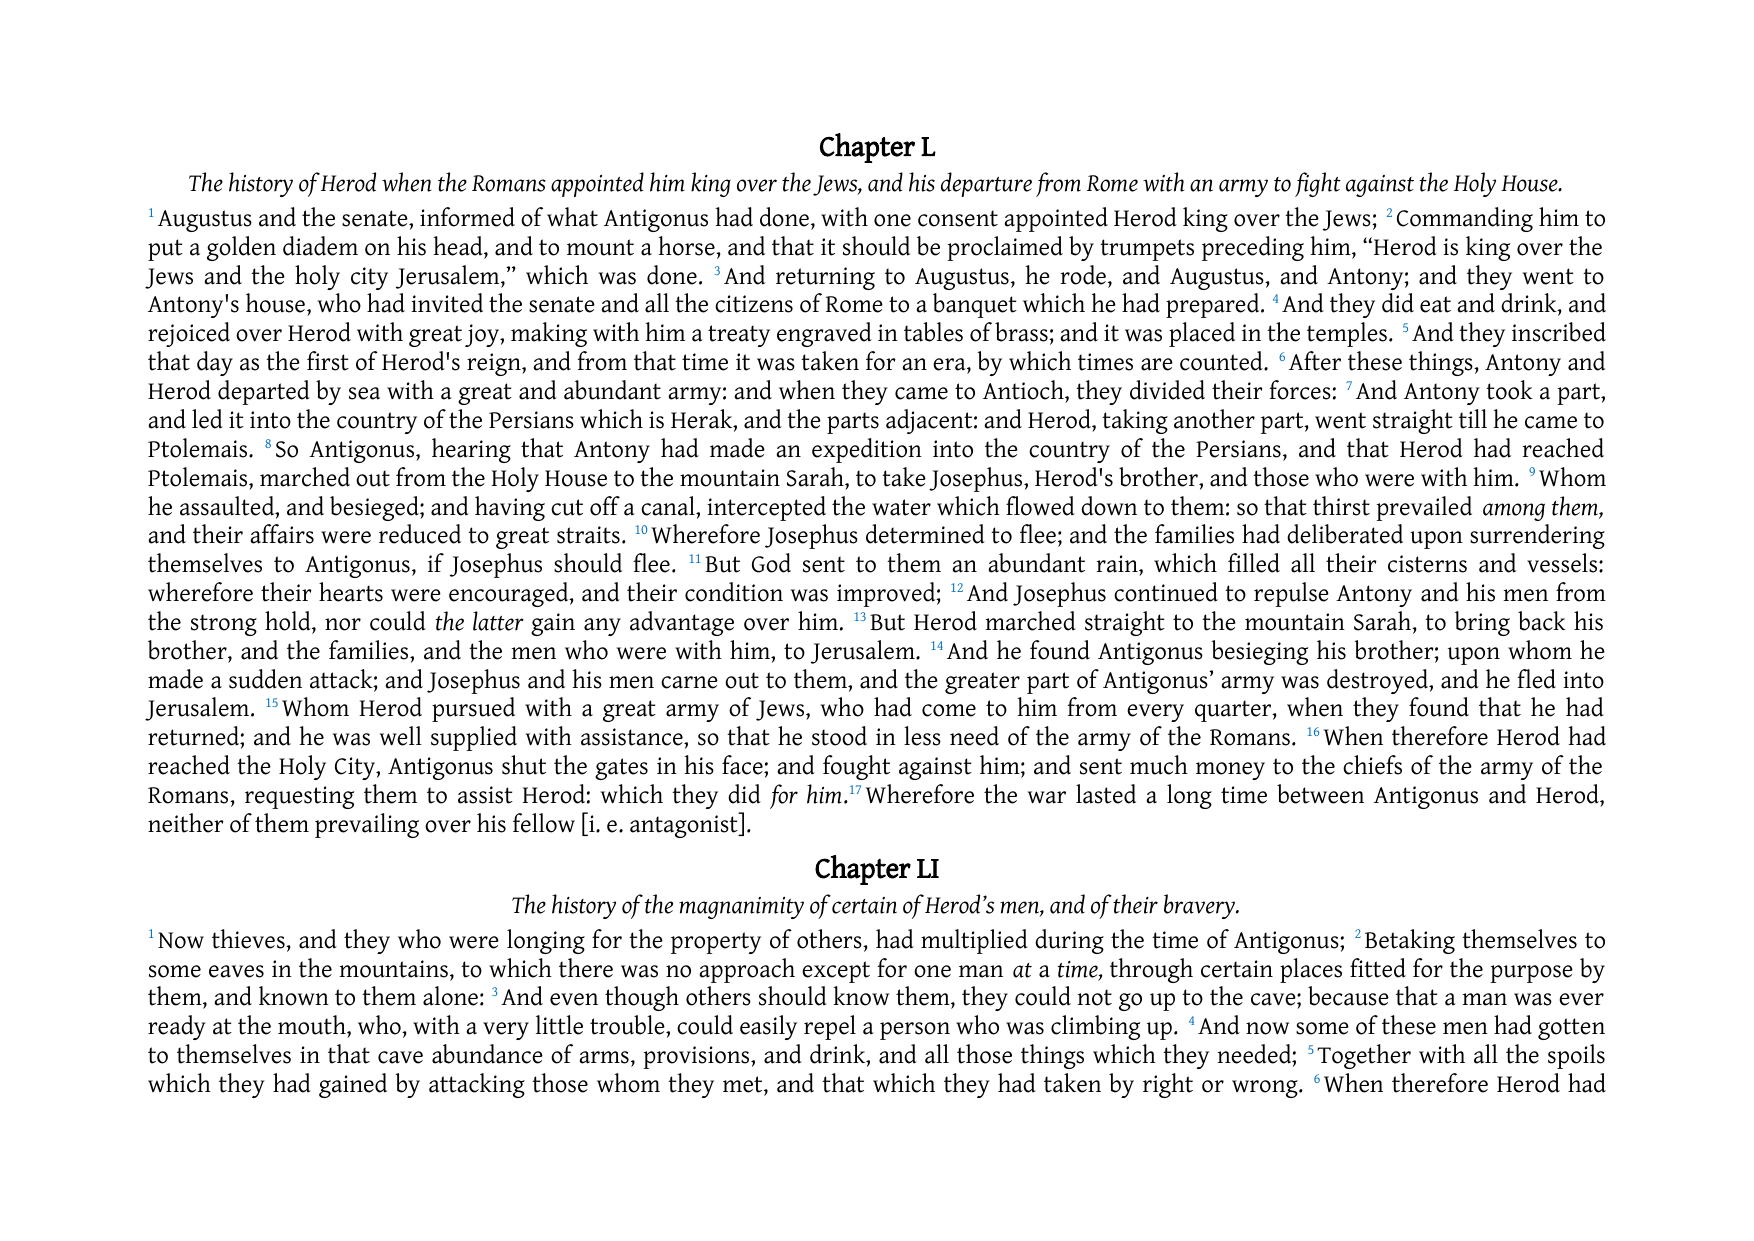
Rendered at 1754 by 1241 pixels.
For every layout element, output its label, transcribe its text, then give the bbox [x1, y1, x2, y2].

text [148, 926, 1606, 1099]
text The history of the magnanimity of certain of Herod’s men, and of their bravery. [148, 892, 1606, 920]
text Chapter L [148, 130, 1606, 164]
text Chapter LI [148, 852, 1606, 885]
text The history of Herod when the Romans appointed him king over the Jews, and his departure from Rome with an army to fight against the Holy House. [148, 170, 1606, 198]
text 1 Augustus and the senate, informed of what Antigonus had done, with one consent appointed Herod king over the Jews; 2 Commanding him to put a golden diadem on his head, and to mount a horse, and that it should be proclaimed by trumpets preceding him, “Herod is king over the Jews and the holy city Jerusalem,” which was done. 3 And returning to Augustus, he rode, and Augustus, and Antony; and they went to Antony's house, who had invited the senate and all the citizens of Rome to a banquet which he had prepared. 4 And they did eat and drink, and rejoiced over Herod with great joy, making with him a treaty engraved in tables of brass; and it was placed in the temples. 5 And they inscribed that day as the first of Herod's reign, and from that time it was taken for an era, by which times are counted. 6 After these things, Antony and Herod departed by sea with a great and abundant army: and when they came to Antioch, they divided their forces: 7 And Antony took a part, and led it into the country of the Persians which is Herak, and the parts adjacent: and Herod, taking another part, went straight till he came to Ptolemais. 8 So Antigonus, hearing that Antony had made an expedition into the country of the Persians, and that Herod had reached Ptolemais, marched out from the Holy House to the mountain Sarah, to take Josephus, Herod's brother, and those who were with him. 9 Whom he assaulted, and besieged; and having cut off a canal, intercepted the water which flowed down to them: so that thirst prevailed among them, and their affairs were reduced to great straits. 10 Wherefore Josephus determined to flee; and the families had deliberated upon surrendering themselves to Antigonus, if Josephus should flee. 11 But God sent to them an abundant rain, which filled all their cisterns and vessels: wherefore their hearts were encouraged, and their condition was improved; 12 And Josephus continued to repulse Antony and his men from the strong hold, nor could the latter gain any advantage over him. 13 But Herod marched straight to the mountain Sarah, to bring back his brother, and the families, and the men who were with him, to Jerusalem. 14 And he found Antigonus besieging his brother; upon whom he made a sudden attack; and Josephus and his men carne out to them, and the greater part of Antigonus’ army was destroyed, and he fled into Jerusalem. 15 Whom Herod pursued with a great army of Jews, who had come to him from every quarter, when they found that he had returned; and he was well supplied with assistance, so that he stood in less need of the army of the Romans. 16 When therefore Herod had reached the Holy City, Antigonus shut the gates in his face; and fought against him; and sent much money to the chiefs of the army of the Romans, requesting them to assist Herod: which they did for him.17 Wherefore the war lasted a long time between Antigonus and Herod, neither of them prevailing over his fellow [i. e. antagonist]. [148, 204, 1606, 839]
